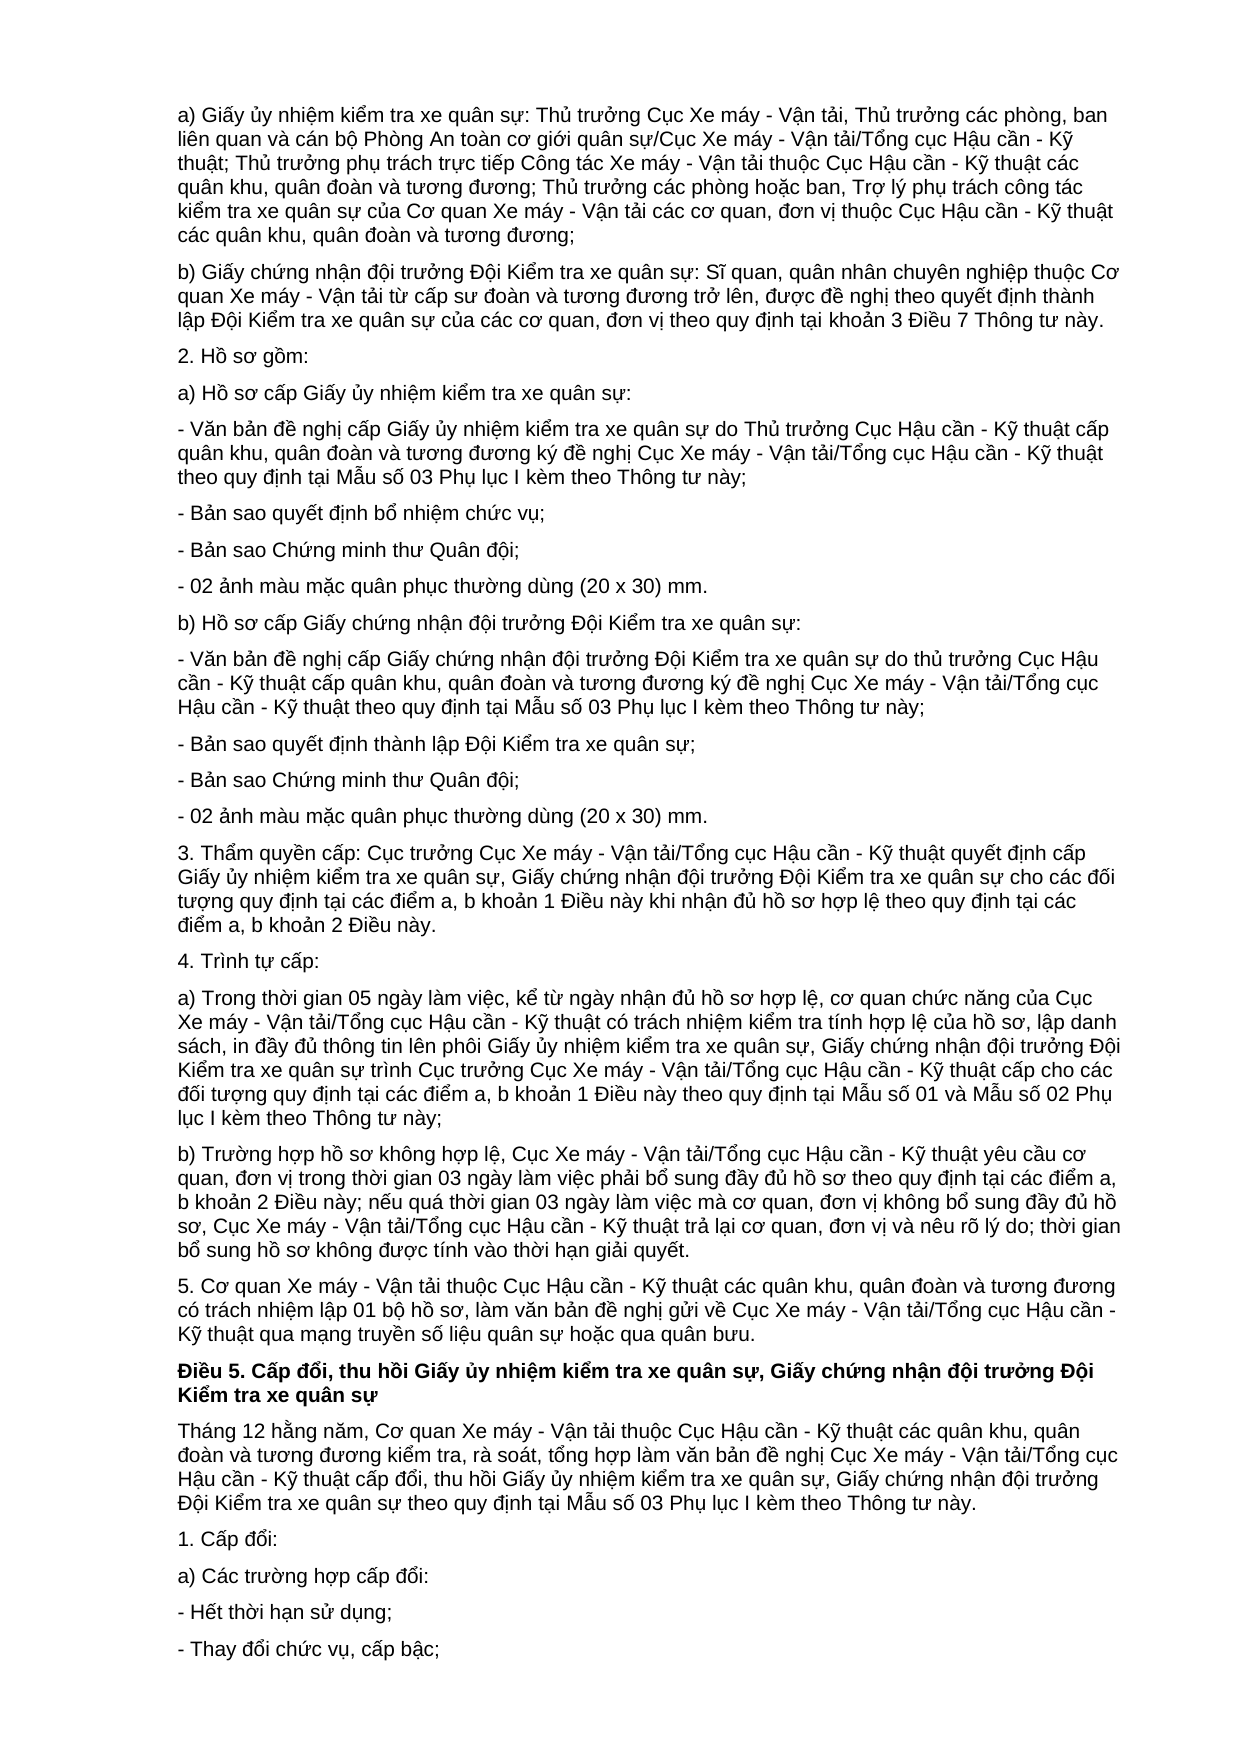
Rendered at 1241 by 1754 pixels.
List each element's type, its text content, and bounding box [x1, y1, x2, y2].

text a) Các trường hợp cấp đổi: [177, 1564, 1122, 1588]
text 4. Trình tự cấp: [177, 949, 1122, 973]
text - Bản sao quyết định thành lập Đội Kiểm tra xe quân sự; [177, 731, 1122, 755]
text Điều 5. Cấp đổi, thu hồi Giấy ủy nhiệm kiểm tra xe quân sự, Giấy chứng nhận đội trưởng Đội Kiểm tra xe quân sự [177, 1358, 1122, 1406]
text 2. Hồ sơ gồm: [177, 344, 1122, 368]
text - Văn bản đề nghị cấp Giấy ủy nhiệm kiểm tra xe quân sự do Thủ trưởng Cục Hậu cần - Kỹ thuật cấp quân khu, quân đoàn và tương đương ký đề nghị Cục Xe máy - Vận tải/Tổng cục Hậu cần - Kỹ thuật theo quy định tại Mẫu số 03 Phụ lục I kèm theo Thông tư này; [177, 417, 1122, 489]
text 5. Cơ quan Xe máy - Vận tải thuộc Cục Hậu cần - Kỹ thuật các quân khu, quân đoàn và tương đương có trách nhiệm lập 01 bộ hồ sơ, làm văn bản đề nghị gửi về Cục Xe máy - Vận tải/Tổng cục Hậu cần - Kỹ thuật qua mạng truyền số liệu quân sự hoặc qua quân bưu. [177, 1274, 1122, 1346]
text a) Giấy ủy nhiệm kiểm tra xe quân sự: Thủ trưởng Cục Xe máy - Vận tải, Thủ trưởng các phòng, ban liên quan và cán bộ Phòng An toàn cơ giới quân sự/Cục Xe máy - Vận tải/Tổng cục Hậu cần - Kỹ thuật; Thủ trưởng phụ trách trực tiếp Công tác Xe máy - Vận tải thuộc Cục Hậu cần - Kỹ thuật các quân khu, quân đoàn và tương đương; Thủ trưởng các phòng hoặc ban, Trợ lý phụ trách công tác kiểm tra xe quân sự của Cơ quan Xe máy - Vận tải các cơ quan, đơn vị thuộc Cục Hậu cần - Kỹ thuật các quân khu, quân đoàn và tương đương; [177, 103, 1122, 247]
text b) Giấy chứng nhận đội trưởng Đội Kiểm tra xe quân sự: Sĩ quan, quân nhân chuyên nghiệp thuộc Cơ quan Xe máy - Vận tải từ cấp sư đoàn và tương đương trở lên, được đề nghị theo quyết định thành lập Đội Kiểm tra xe quân sự của các cơ quan, đơn vị theo quy định tại khoản 3 Điều 7 Thông tư này. [177, 259, 1122, 331]
text a) Trong thời gian 05 ngày làm việc, kể từ ngày nhận đủ hồ sơ hợp lệ, cơ quan chức năng của Cục Xe máy - Vận tải/Tổng cục Hậu cần - Kỹ thuật có trách nhiệm kiểm tra tính hợp lệ của hồ sơ, lập danh sách, in đầy đủ thông tin lên phôi Giấy ủy nhiệm kiểm tra xe quân sự, Giấy chứng nhận đội trưởng Đội Kiểm tra xe quân sự trình Cục trưởng Cục Xe máy - Vận tải/Tổng cục Hậu cần - Kỹ thuật cấp cho các đối tượng quy định tại các điểm a, b khoản 1 Điều này theo quy định tại Mẫu số 01 và Mẫu số 02 Phụ lục I kèm theo Thông tư này; [177, 986, 1122, 1129]
text 3. Thẩm quyền cấp: Cục trưởng Cục Xe máy - Vận tải/Tổng cục Hậu cần - Kỹ thuật quyết định cấp Giấy ủy nhiệm kiểm tra xe quân sự, Giấy chứng nhận đội trưởng Đội Kiểm tra xe quân sự cho các đối tượng quy định tại các điểm a, b khoản 1 Điều này khi nhận đủ hồ sơ hợp lệ theo quy định tại các điểm a, b khoản 2 Điều này. [177, 841, 1122, 937]
text Tháng 12 hằng năm, Cơ quan Xe máy - Vận tải thuộc Cục Hậu cần - Kỹ thuật các quân khu, quân đoàn và tương đương kiểm tra, rà soát, tổng hợp làm văn bản đề nghị Cục Xe máy - Vận tải/Tổng cục Hậu cần - Kỹ thuật cấp đổi, thu hồi Giấy ủy nhiệm kiểm tra xe quân sự, Giấy chứng nhận đội trưởng Đội Kiểm tra xe quân sự theo quy định tại Mẫu số 03 Phụ lục I kèm theo Thông tư này. [177, 1419, 1122, 1515]
text 1. Cấp đổi: [177, 1527, 1122, 1551]
text - Bản sao Chứng minh thư Quân đội; [177, 768, 1122, 792]
text - Văn bản đề nghị cấp Giấy chứng nhận đội trưởng Đội Kiểm tra xe quân sự do thủ trưởng Cục Hậu cần - Kỹ thuật cấp quân khu, quân đoàn và tương đương ký đề nghị Cục Xe máy - Vận tải/Tổng cục Hậu cần - Kỹ thuật theo quy định tại Mẫu số 03 Phụ lục I kèm theo Thông tư này; [177, 647, 1122, 719]
text - Thay đổi chức vụ, cấp bậc; [177, 1637, 1122, 1661]
text - 02 ảnh màu mặc quân phục thường dùng (20 x 30) mm. [177, 574, 1122, 598]
text b) Hồ sơ cấp Giấy chứng nhận đội trưởng Đội Kiểm tra xe quân sự: [177, 611, 1122, 634]
text a) Hồ sơ cấp Giấy ủy nhiệm kiểm tra xe quân sự: [177, 380, 1122, 404]
text - Bản sao Chứng minh thư Quân đội; [177, 538, 1122, 562]
text - Hết thời hạn sử dụng; [177, 1600, 1122, 1624]
text b) Trường hợp hồ sơ không hợp lệ, Cục Xe máy - Vận tải/Tổng cục Hậu cần - Kỹ thuật yêu cầu cơ quan, đơn vị trong thời gian 03 ngày làm việc phải bổ sung đầy đủ hồ sơ theo quy định tại các điểm a, b khoản 2 Điều này; nếu quá thời gian 03 ngày làm việc mà cơ quan, đơn vị không bổ sung đầy đủ hồ sơ, Cục Xe máy - Vận tải/Tổng cục Hậu cần - Kỹ thuật trả lại cơ quan, đơn vị và nêu rõ lý do; thời gian bổ sung hồ sơ không được tính vào thời hạn giải quyết. [177, 1142, 1122, 1262]
text - 02 ảnh màu mặc quân phục thường dùng (20 x 30) mm. [177, 804, 1122, 828]
text - Bản sao quyết định bổ nhiệm chức vụ; [177, 501, 1122, 525]
